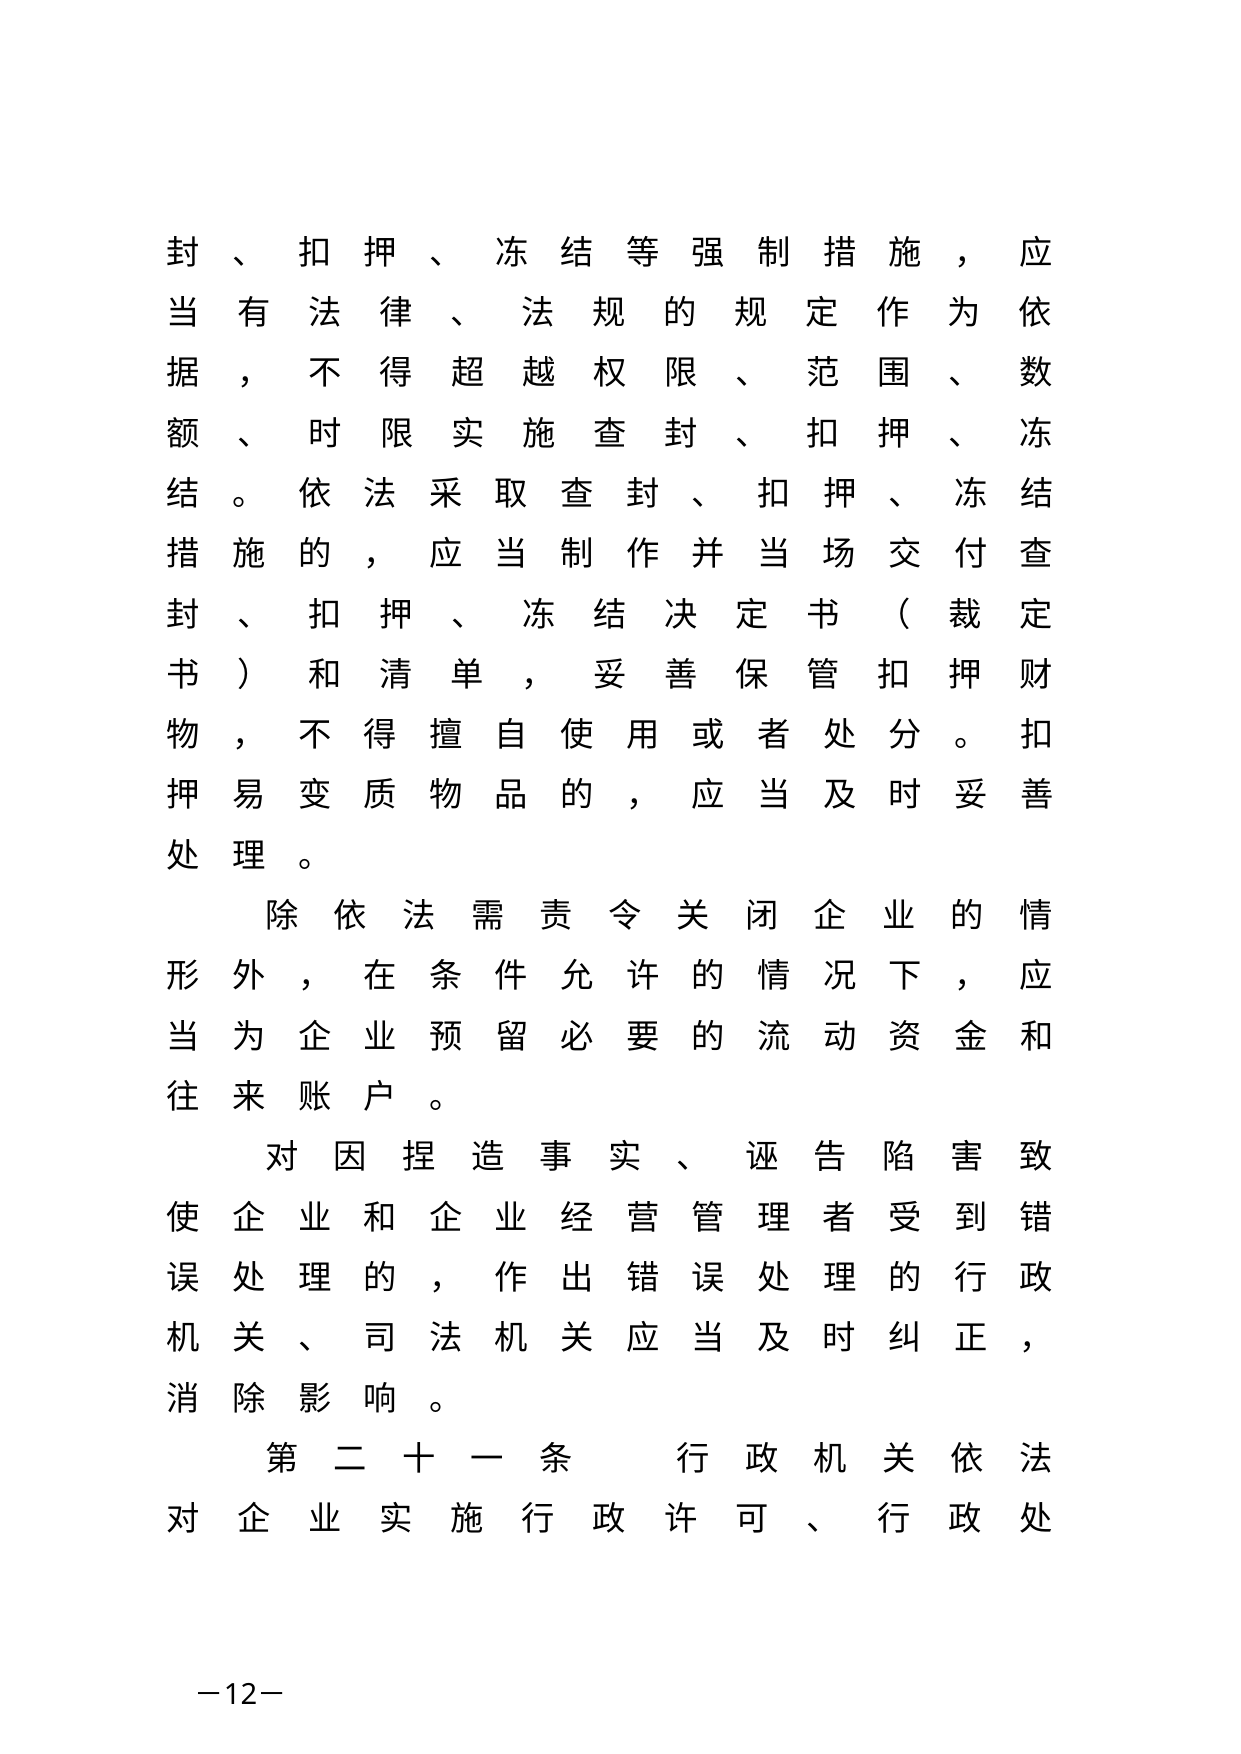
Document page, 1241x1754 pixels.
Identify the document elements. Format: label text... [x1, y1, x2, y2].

text 除依法需责令关闭企业的情形外，在条件允许的情况下，应当为企业预留必要的流动资金和往来账户。 [167, 883, 1085, 1124]
text 对因捏造事实、诬告陷害致使企业和企业经营管理者受到错误处理的，作出错误处理的行政机关、司法机关应当及时纠正，消除影响。 [167, 1124, 1085, 1426]
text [167, 1426, 1085, 1546]
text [167, 219, 1085, 883]
